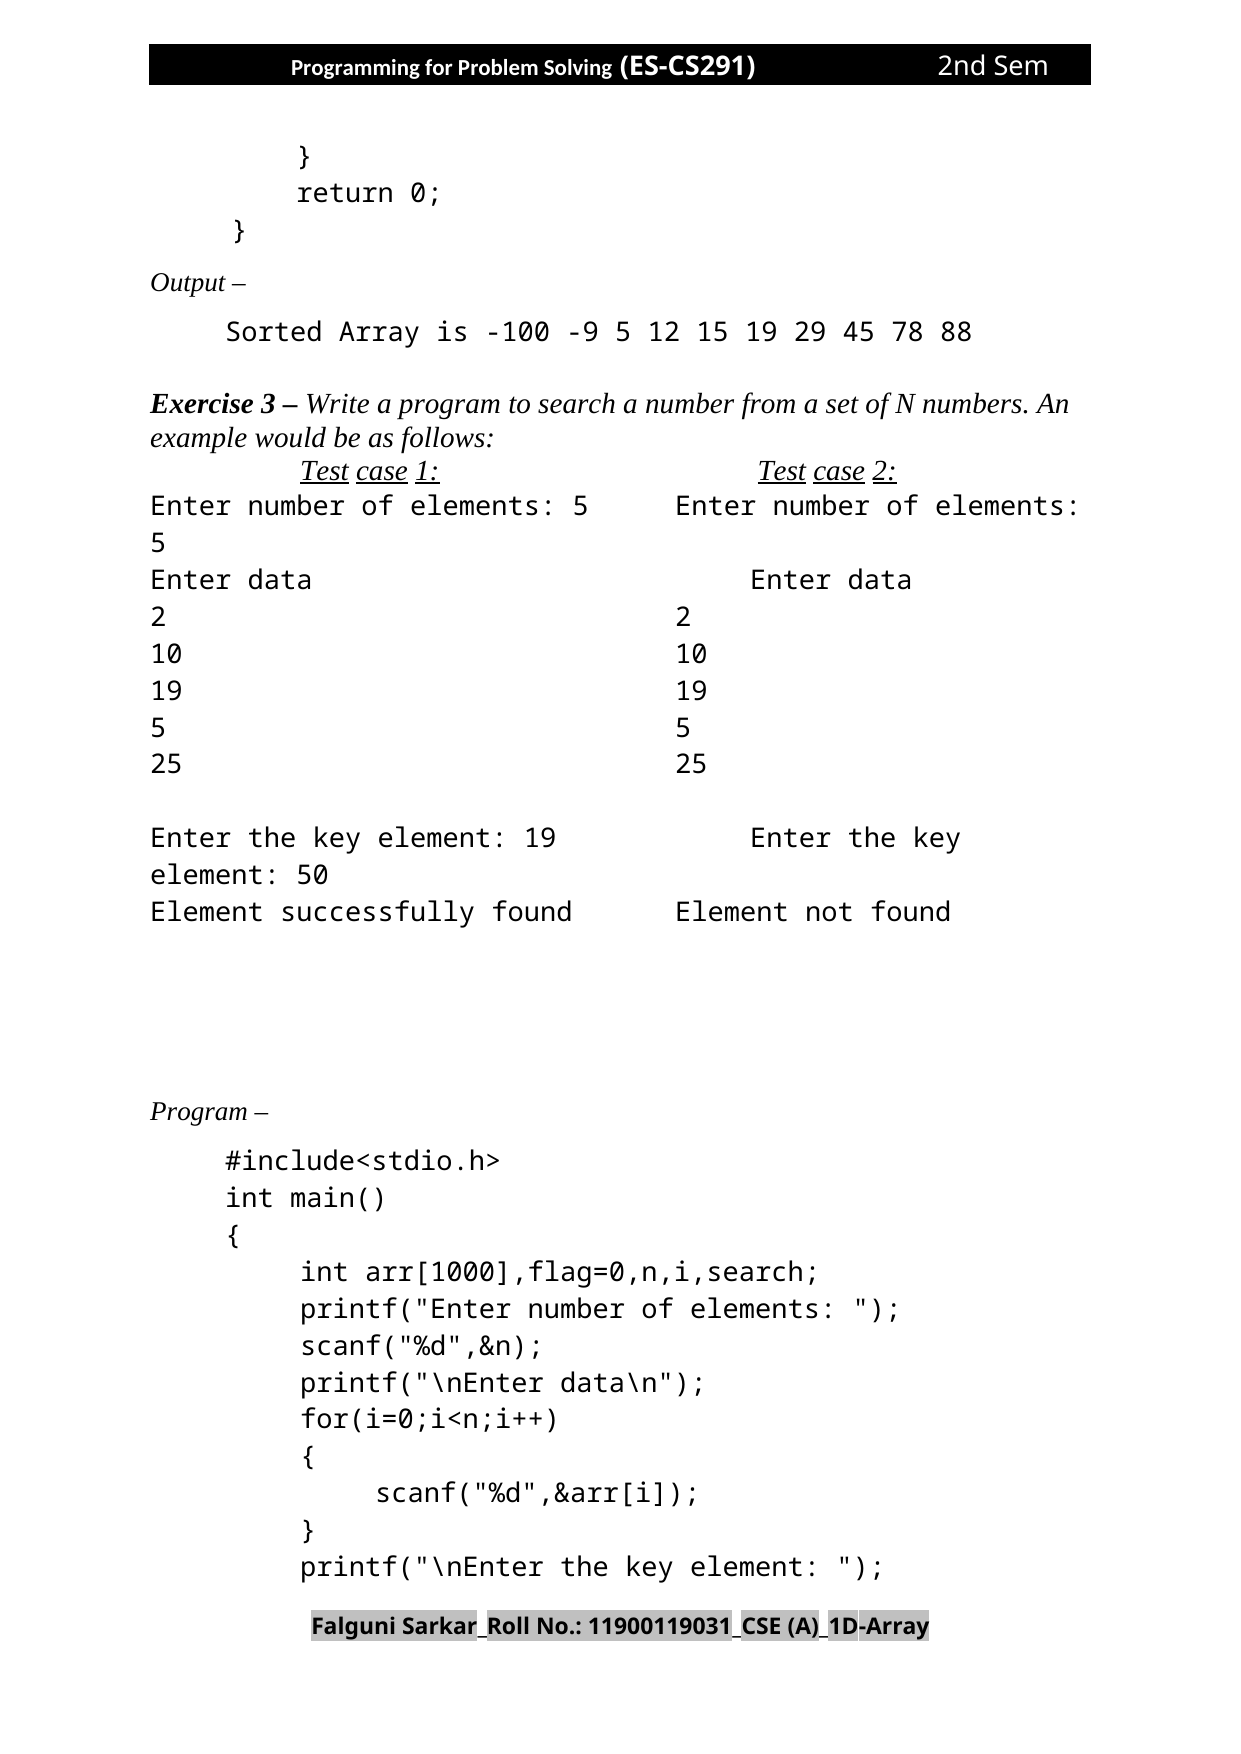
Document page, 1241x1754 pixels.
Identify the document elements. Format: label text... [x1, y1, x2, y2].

text 2 2 [150, 597, 1090, 634]
text 10 10 [150, 634, 1090, 671]
text Program – [150, 1095, 1090, 1126]
text Element successfully found Element not found [150, 892, 1090, 929]
text { [150, 1216, 1090, 1252]
text Enter number of elements: 5 Enter number of elements: 5 [150, 487, 1090, 561]
text Enter the key element: 19 Enter the key element: 50 [150, 819, 1090, 892]
text for(i=0;i<n;i++) [150, 1400, 1090, 1437]
text Output – [150, 266, 1090, 297]
text { [150, 1437, 1090, 1474]
text } [150, 137, 1090, 173]
text 5 5 [150, 708, 1090, 745]
text int arr[1000],flag=0,n,i,search; [150, 1252, 1090, 1289]
text scanf("%d",&arr[i]); [150, 1474, 1090, 1511]
text 25 25 [150, 745, 1090, 782]
text Sorted Array is -100 -9 5 12 15 19 29 45 78 88 [150, 312, 1090, 349]
text } [150, 1511, 1090, 1547]
text #include<stdio.h> [150, 1142, 1090, 1179]
text printf("\nEnter data\n"); [150, 1363, 1090, 1400]
text } [150, 210, 1090, 247]
text return 0; [150, 173, 1090, 210]
text scanf("%d",&n); [150, 1326, 1090, 1363]
text Test case 1: Test case 2: [150, 453, 1090, 487]
text Exercise 3 – Write a program to search a number from a set of N numbers. An example would be as follows: [150, 386, 1090, 453]
text printf("Enter number of elements: "); [150, 1289, 1090, 1326]
text int main() [150, 1179, 1090, 1216]
text printf("\nEnter the key element: "); [150, 1547, 1090, 1584]
text 19 19 [150, 671, 1090, 708]
text Enter data Enter data [150, 561, 1090, 597]
